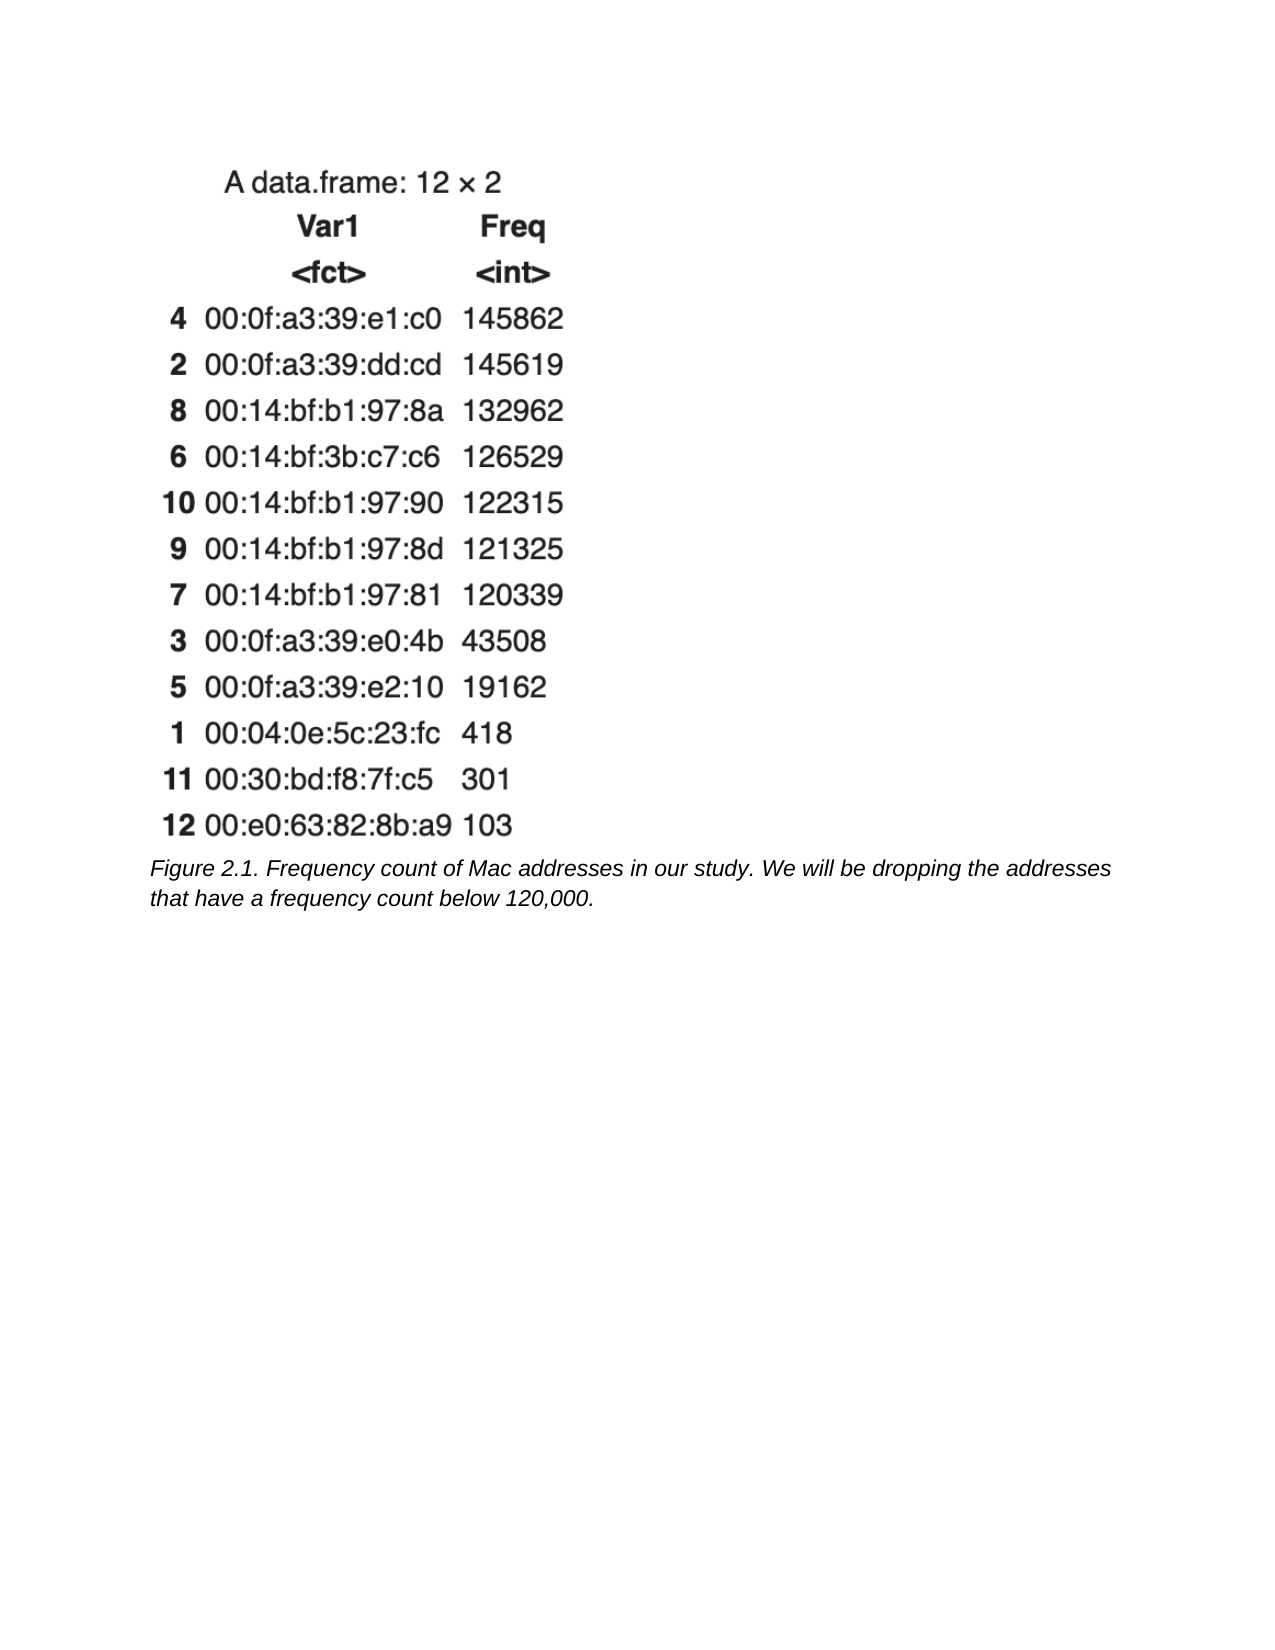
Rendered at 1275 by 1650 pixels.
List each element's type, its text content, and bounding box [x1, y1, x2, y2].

picture [150, 150, 591, 851]
text Figure 2.1. Frequency count of Mac addresses in our study. We will be dropping the addresses that have a frequency count below 120,000. [150, 855, 1125, 911]
